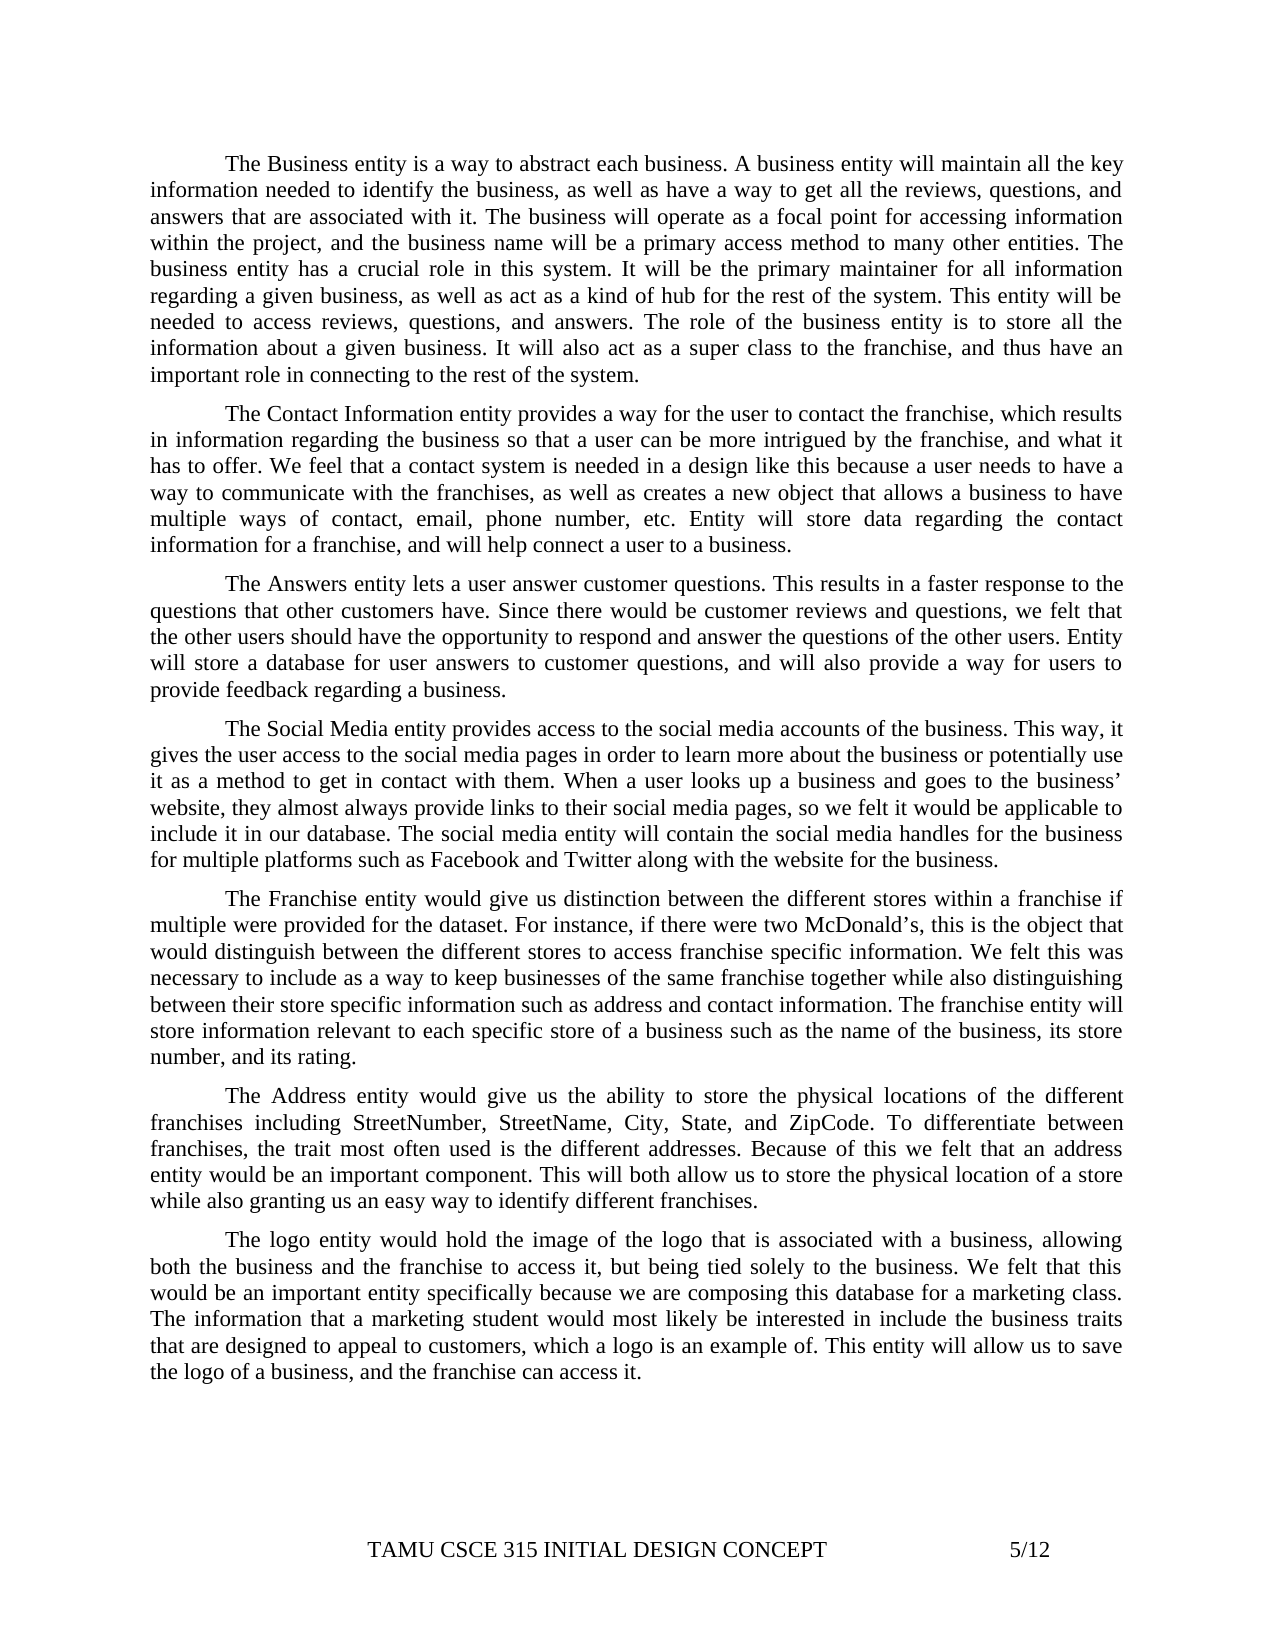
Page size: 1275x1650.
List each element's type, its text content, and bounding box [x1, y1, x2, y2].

text The Address entity would give us the ability to store the physical locations of the different franchises including StreetNumber, StreetName, City, State, and ZipCode. To differentiate between franchises, the trait most often used is the different addresses. Because of this we felt that an address entity would be an important component. This will both allow us to store the physical location of a store while also granting us an easy way to identify different franchises. [150, 1082, 1125, 1214]
text The Contact Information entity provides a way for the user to contact the franchise, which results in information regarding the business so that a user can be more intrigued by the franchise, and what it has to offer. We feel that a contact system is needed in a design like this because a user needs to have a way to communicate with the franchises, as well as creates a new object that allows a business to have multiple ways of contact, email, phone number, etc. Entity will store data regarding the contact information for a franchise, and will help connect a user to a business. [150, 400, 1125, 558]
text The Answers entity lets a user answer customer questions. This results in a faster response to the questions that other customers have. Since there would be customer reviews and questions, we felt that the other users should have the opportunity to respond and answer the questions of the other users. Entity will store a database for user answers to customer questions, and will also provide a way for users to provide feedback regarding a business. [150, 570, 1125, 702]
text The Business entity is a way to abstract each business. A business entity will maintain all the key information needed to identify the business, as well as have a way to get all the reviews, questions, and answers that are associated with it. The business will operate as a focal point for accessing information within the project, and the business name will be a primary access method to many other entities. The business entity has a crucial role in this system. It will be the primary maintainer for all information regarding a given business, as well as act as a kind of hub for the rest of the system. This entity will be needed to access reviews, questions, and answers. The role of the business entity is to store all the information about a given business. It will also act as a super class to the franchise, and thus have an important role in connecting to the rest of the system. [150, 150, 1125, 387]
text The Social Media entity provides access to the social media accounts of the business. This way, it gives the user access to the social media pages in order to learn more about the business or potentially use it as a method to get in contact with them. When a user looks up a business and goes to the business’ website, they almost always provide links to their social media pages, so we felt it would be applicable to include it in our database. The social media entity will contain the social media handles for the business for multiple platforms such as Facebook and Twitter along with the website for the business. [150, 714, 1125, 873]
text The Franchise entity would give us distinction between the different stores within a franchise if multiple were provided for the dataset. For instance, if there were two McDonald’s, this is the object that would distinguish between the different stores to access franchise specific information. We felt this was necessary to include as a way to keep businesses of the same franchise together while also distinguishing between their store specific information such as address and contact information. The franchise entity will store information relevant to each specific store of a business such as the name of the business, its store number, and its rating. [150, 885, 1125, 1070]
text The logo entity would hold the image of the logo that is associated with a business, allowing both the business and the franchise to access it, but being tied solely to the business. We felt that this would be an important entity specifically because we are composing this database for a marketing class. The information that a marketing student would most likely be interested in include the business traits that are designed to appeal to customers, which a logo is an example of. This entity will allow us to save the logo of a business, and the franchise can access it. [150, 1226, 1125, 1384]
